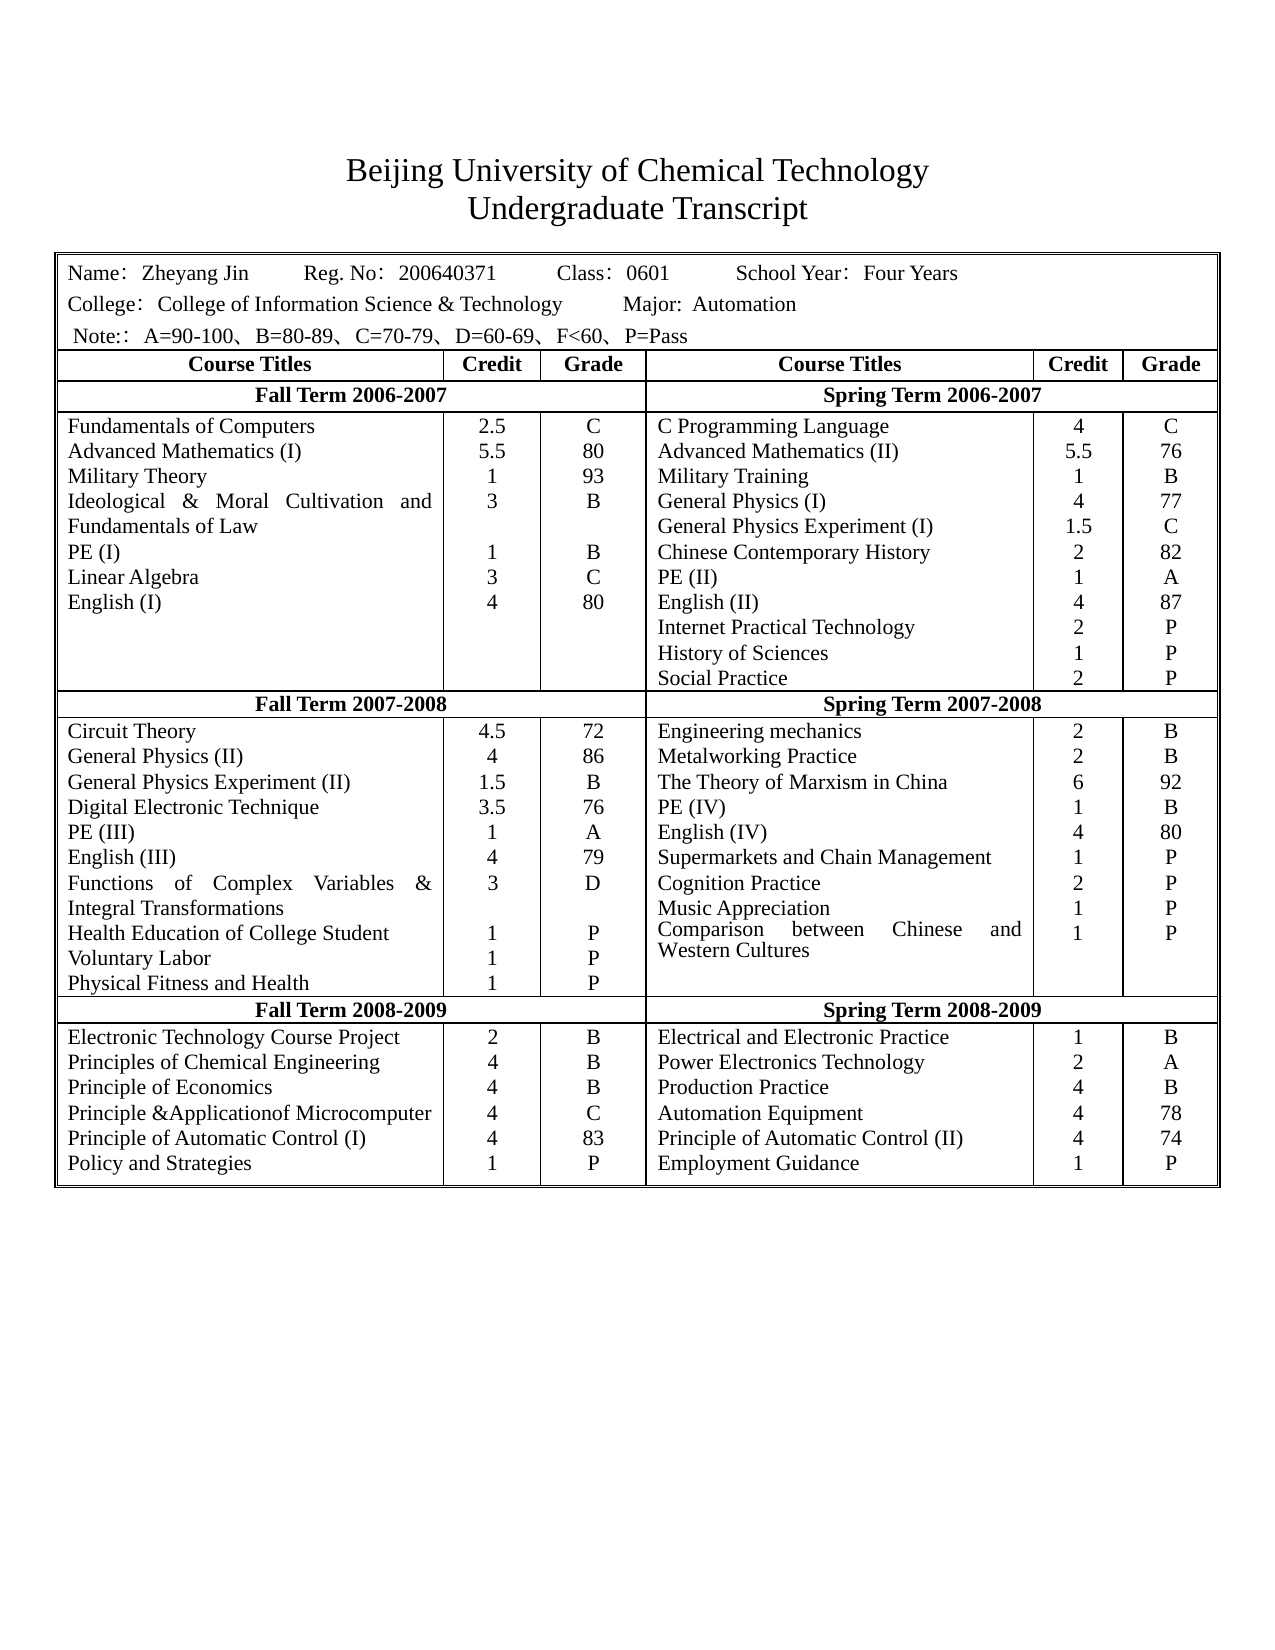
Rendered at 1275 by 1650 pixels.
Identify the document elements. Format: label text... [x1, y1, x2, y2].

table_cell B A B 78 74 P [1124, 1024, 1217, 1185]
table_cell 72 86 B 76 A 79 D P P P [541, 718, 645, 996]
table_cell C 76 B 77 C 82 A 87 P P P [1124, 413, 1217, 690]
table_cell 2 4 4 4 4 1 [444, 1024, 540, 1185]
table_cell Credit [1034, 351, 1122, 380]
table_cell 2 2 6 1 4 1 2 1 1 [1034, 718, 1122, 996]
table_cell Spring Term 2006-2007 [647, 382, 1217, 411]
table_cell Electronic Technology Course Project Principles of Chemical Engineering Principle of Economics Principle &Applicationof Microcomputer Principle of Automatic Control (I) Policy and Strategies [58, 1024, 443, 1185]
table_cell Circuit Theory General Physics (II) General Physics Experiment (II) Digital Electronic Technique PE (III) English (III) Functions of Complex Variables & Integral Transformations Health Education of College Student Voluntary Labor Physical Fitness and Health [58, 718, 443, 996]
table_cell 4.5 4 1.5 3.5 1 4 3 1 1 1 [444, 718, 540, 996]
table_cell Engineering mechanics Metalworking Practice The Theory of Marxism in China PE (IV) English (IV) Supermarkets and Chain Management Cognition Practice Music Appreciation Comparison between Chinese and Western Cultures [647, 718, 1033, 996]
table_cell 1 2 4 4 4 1 [1034, 1024, 1122, 1185]
table_cell Credit [444, 351, 540, 380]
table_cell 2.5 5.5 1 3 1 3 4 [444, 413, 540, 690]
table_cell Fall Term 2007-2008 [58, 692, 645, 717]
table_cell Fall Term 2008-2009 [58, 997, 645, 1022]
table_cell Fundamentals of Computers Advanced Mathematics (I) Military Theory Ideological & Moral Cultivation and Fundamentals of Law PE (I) Linear Algebra English (I) [58, 413, 443, 690]
table_cell Fall Term 2006-2007 [58, 382, 645, 411]
text Beijing University of Chemical Technology [150, 150, 1125, 188]
text Undergraduate Transcript [150, 188, 1125, 227]
table_cell B B 92 B 80 P P P P [1124, 718, 1217, 996]
table_cell Spring Term 2007-2008 [647, 692, 1217, 717]
table_cell Grade [1124, 351, 1217, 380]
table_cell 4 5.5 1 4 1.5 2 1 4 2 1 2 [1034, 413, 1122, 690]
table_cell Grade [541, 351, 645, 380]
table_cell B B B C 83 P [541, 1024, 645, 1185]
table_cell Spring Term 2008-2009 [647, 997, 1217, 1022]
table_cell Course Titles [58, 351, 443, 380]
table_cell C 80 93 B B C 80 [541, 413, 645, 690]
table_header Name：Zheyang Jin Reg. No：200640371 Class：0601 School Year：Four Years College：College of Information Science & Technology Major: Automation Note:：A=90-100、B=80-89、C=70-79、D=60-69、F<60、P=Pass [58, 255, 1217, 349]
table_cell Electrical and Electronic Practice Power Electronics Technology Production Practice Automation Equipment Principle of Automatic Control (II) Employment Guidance [647, 1024, 1033, 1185]
table_cell Course Titles [647, 351, 1033, 380]
table_cell C Programming Language Advanced Mathematics (II) Military Training General Physics (I) General Physics Experiment (I) Chinese Contemporary History PE (II) English (II) Internet Practical Technology History of Sciences Social Practice [647, 413, 1033, 690]
